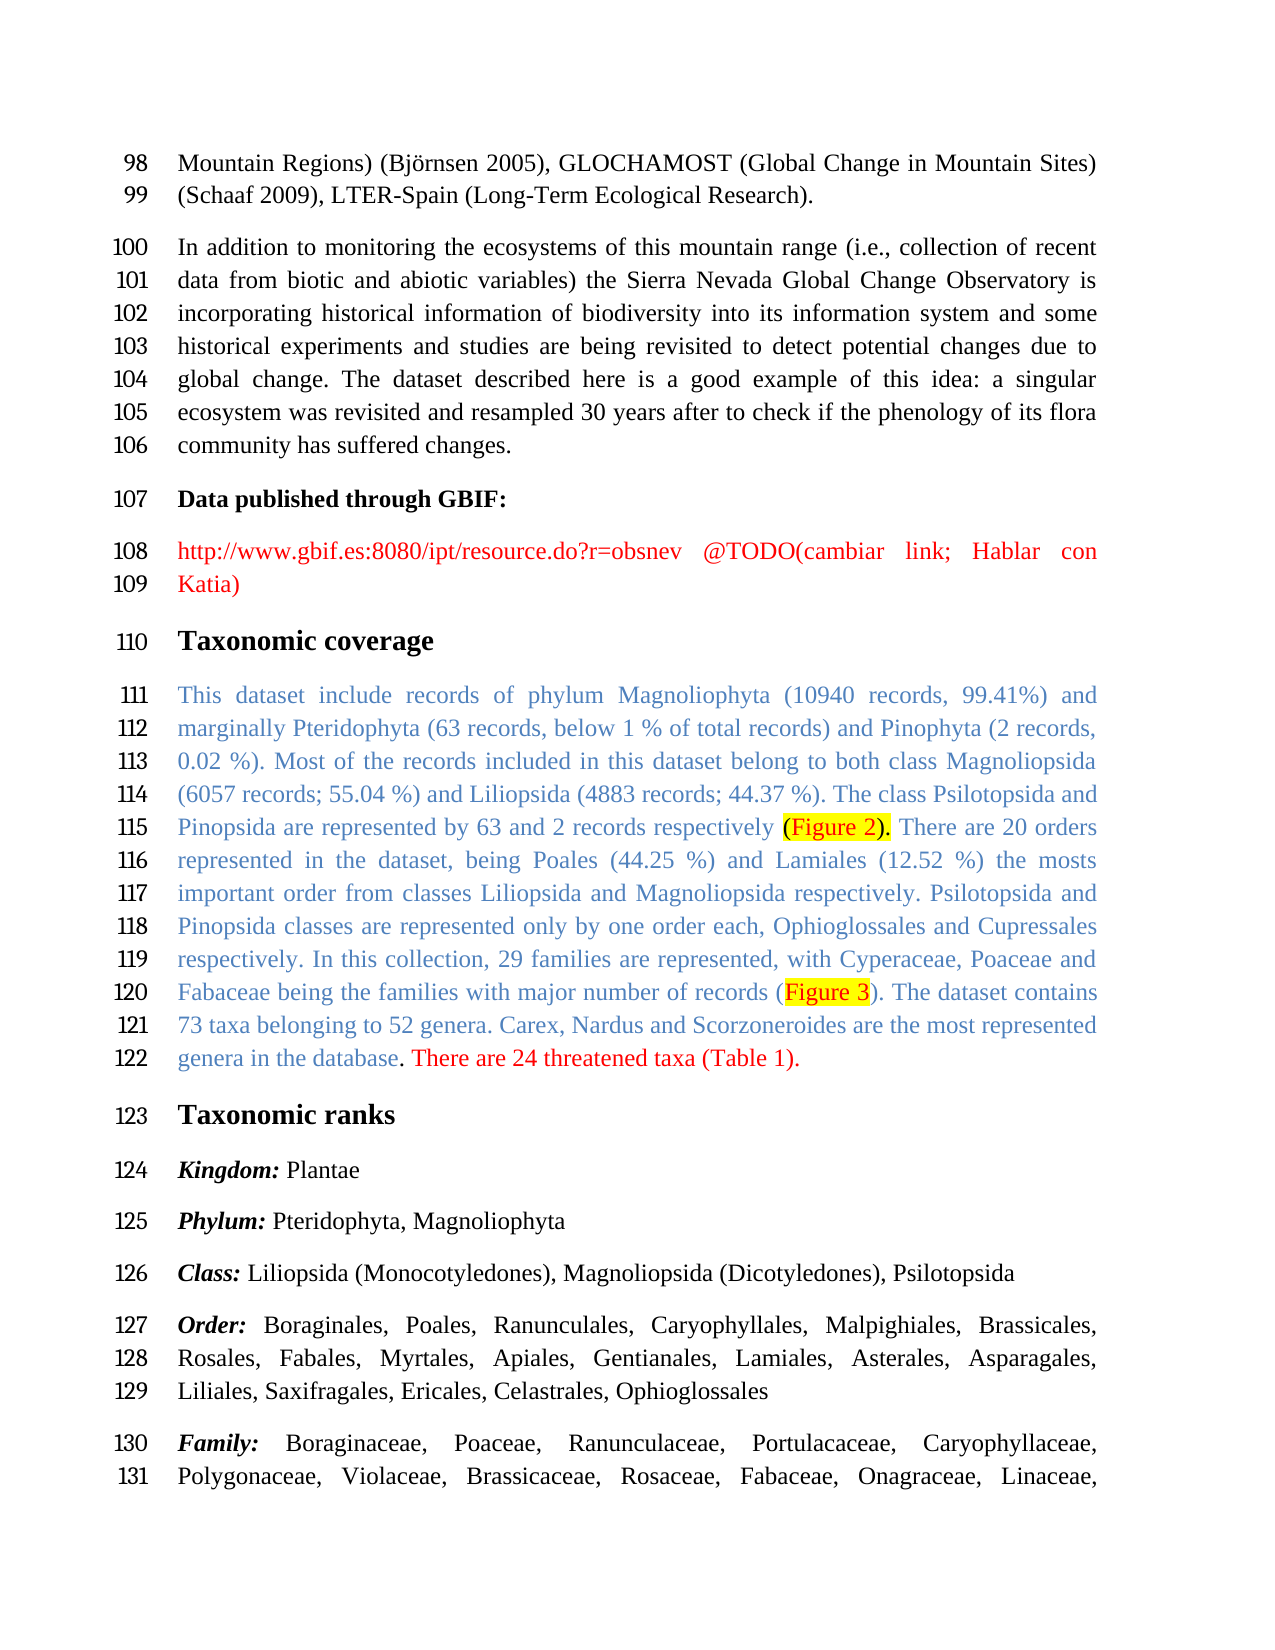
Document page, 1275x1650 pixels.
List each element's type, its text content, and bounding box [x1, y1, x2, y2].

text This dataset include records of phylum Magnoliophyta (10940 records, 99.41%) and marginally Pteridophyta (63 records, below 1 % of total records) and Pinophyta (2 records, 0.02 %). Most of the records included in this dataset belong to both class Magnoliopsida (6057 records; 55.04 %) and Liliopsida (4883 records; 44.37 %). The class Psilotopsida and Pinopsida are represented by 63 and 2 records respectively (Figure 2). There are 20 orders represented in the dataset, being Poales (44.25 %) and Lamiales (12.52 %) the mosts important order from classes Liliopsida and Magnoliopsida respectively. Psilotopsida and Pinopsida classes are represented only by one order each, Ophioglossales and Cupressales respectively. In this collection, 29 families are represented, with Cyperaceae, Poaceae and Fabaceae being the families with major number of records (Figure 3). The dataset contains 73 taxa belonging to 52 genera. Carex, Nardus and Scorzoneroides are the most represented genera in the database. There are 24 threatened taxa (Table 1). [177, 680, 1098, 1072]
subtitle Taxonomic ranks [177, 1097, 1098, 1131]
text Class: Liliopsida (Monocotyledones), Magnoliopsida (Dicotyledones), Psilotopsida [177, 1258, 1098, 1287]
text Phylum: Pteridophyta, Magnoliophyta [177, 1206, 1098, 1235]
subtitle Taxonomic coverage [177, 623, 1098, 657]
text In addition to monitoring the ecosystems of this mountain range (i.e., collection of recent data from biotic and abiotic variables) the Sierra Nevada Global Change Observatory is incorporating historical information of biodiversity into its information system and some historical experiments and studies are being revisited to detect potential changes due to global change. The dataset described here is a good example of this idea: a singular ecosystem was revisited and resampled 30 years after to check if the phenology of its flora community has suffered changes. [177, 232, 1098, 459]
subtitle Data published through GBIF: [177, 484, 1098, 513]
text Order: Boraginales, Poales, Ranunculales, Caryophyllales, Malpighiales, Brassicales, Rosales, Fabales, Myrtales, Apiales, Gentianales, Lamiales, Asterales, Asparagales, Liliales, Saxifragales, Ericales, Celastrales, Ophioglossales [177, 1310, 1098, 1405]
text http://www.gbif.es:8080/ipt/resource.do?r=obsnev @TODO(cambiar link; Hablar con Katia) [177, 536, 1098, 598]
text Kingdom: Plantae [177, 1155, 1098, 1183]
